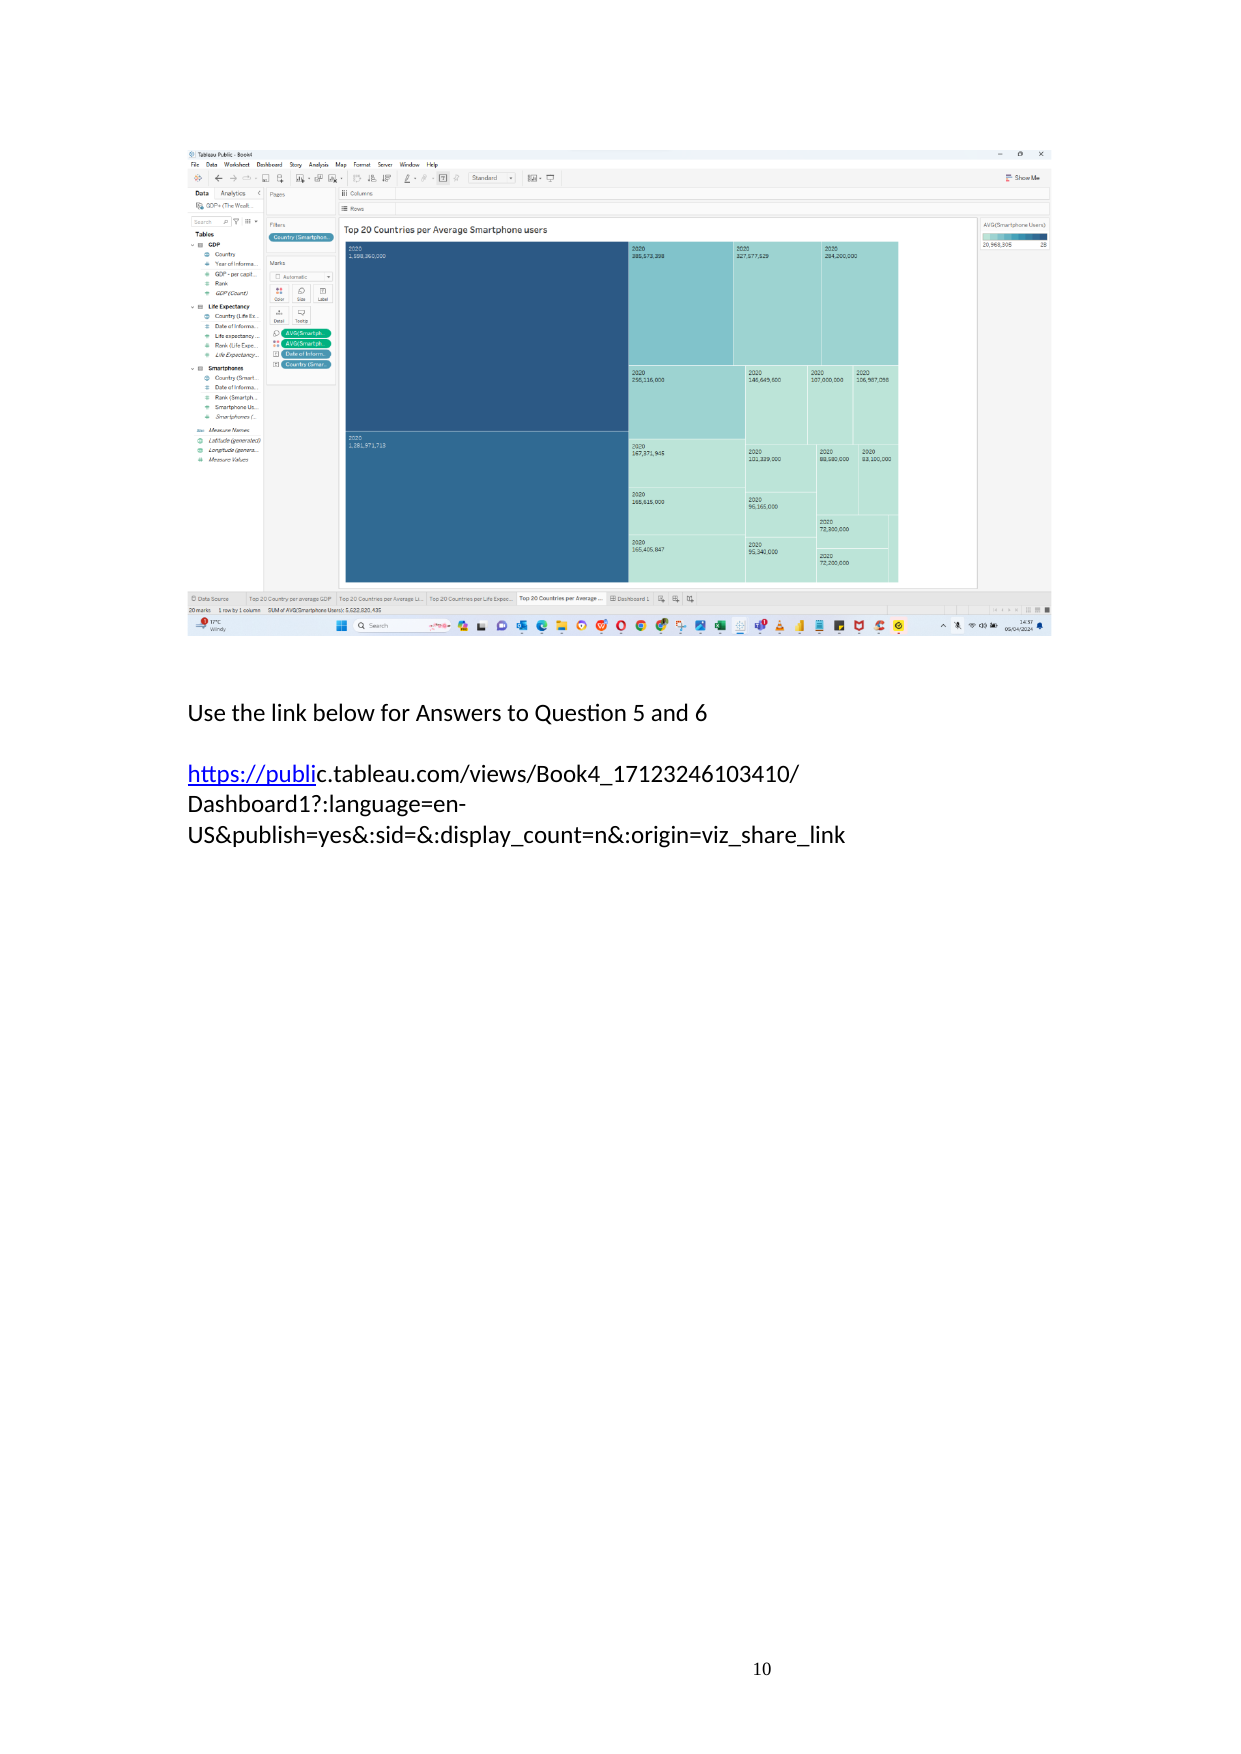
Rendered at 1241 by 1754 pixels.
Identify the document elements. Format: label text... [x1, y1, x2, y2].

list https://public.tableau.com/views/Book4_17123246103410/Dashboard1?:language=en-US&publish=yes&:sid=&:display_count=n&:origin=viz_share_link [187, 758, 1053, 850]
picture [187, 150, 1052, 636]
list Use the link below for Answers to Question 5 and 6 [187, 697, 1053, 728]
